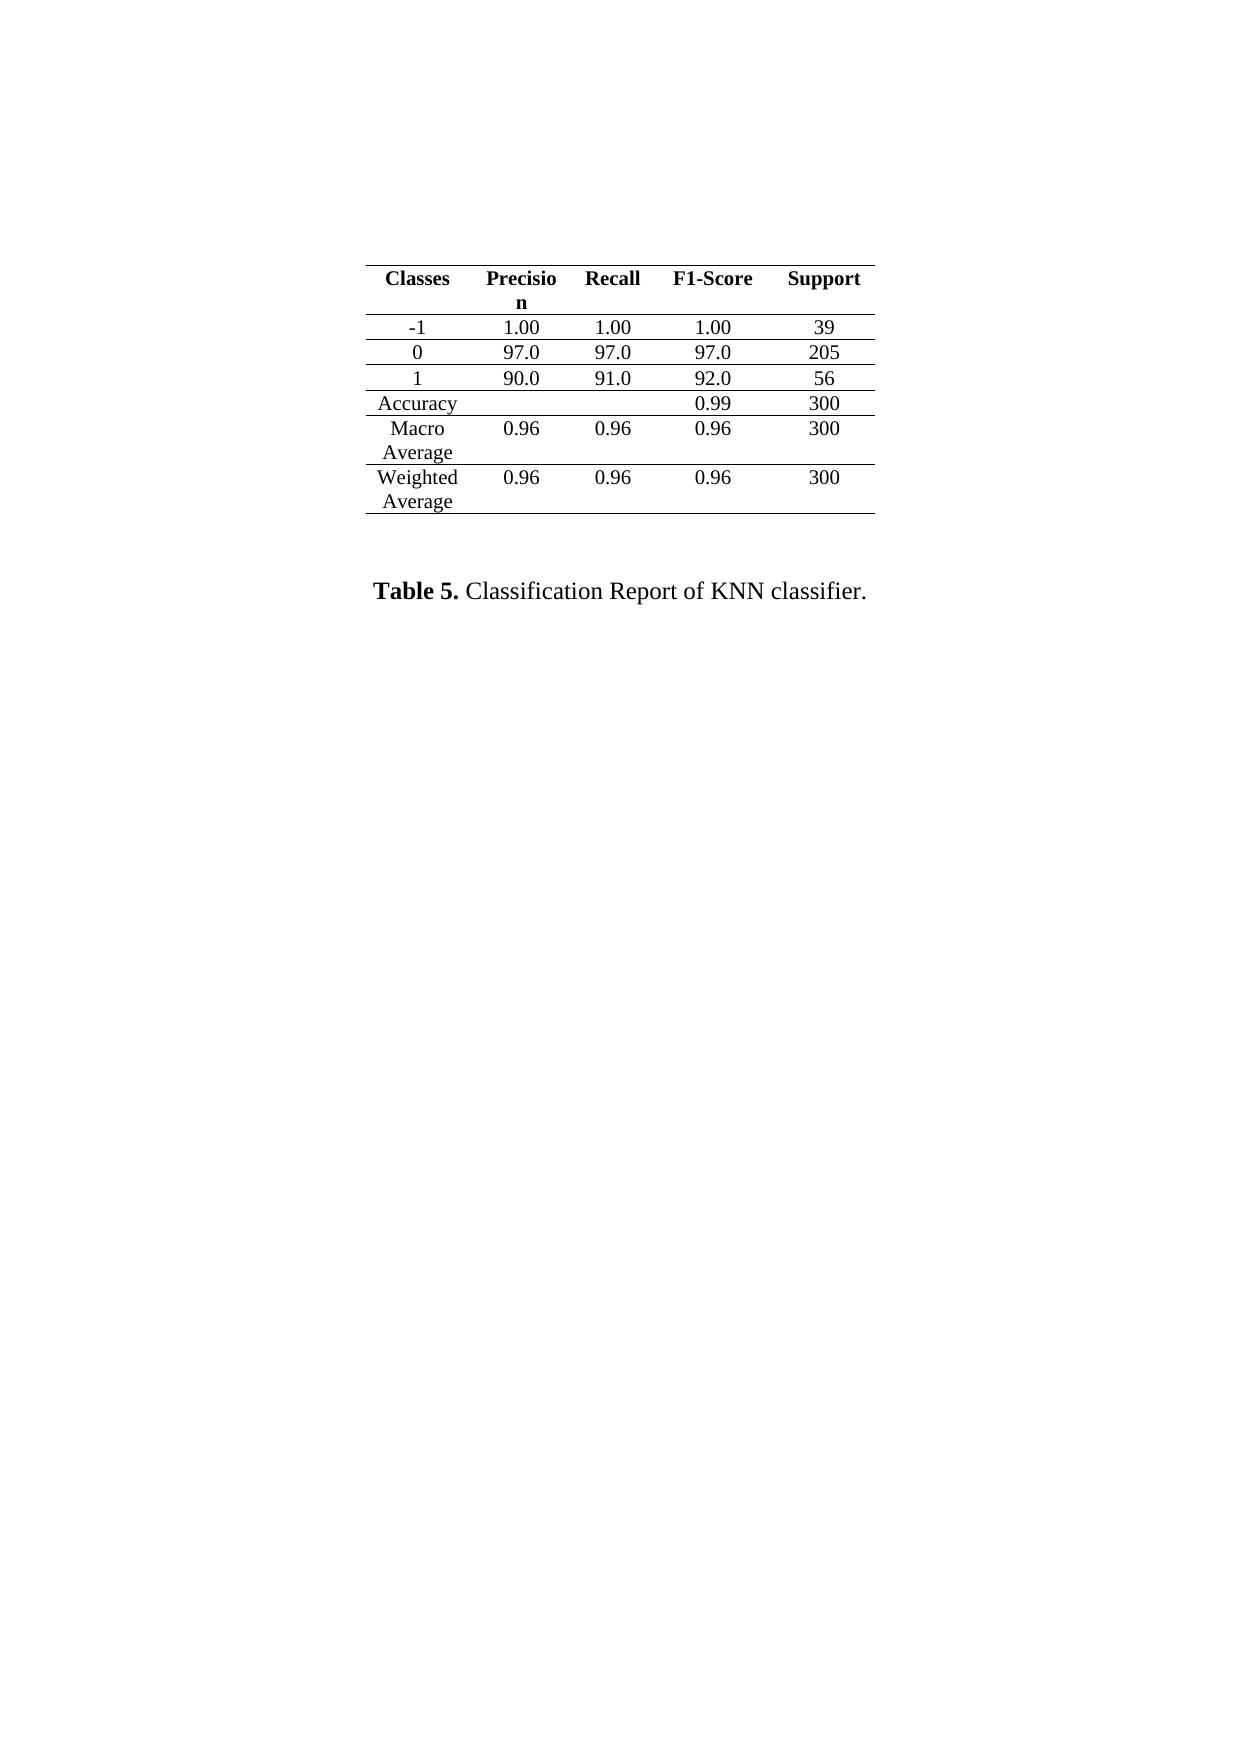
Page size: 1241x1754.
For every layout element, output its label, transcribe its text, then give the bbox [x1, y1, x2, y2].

table_cell 0.96 [574, 416, 652, 464]
table_cell 39 [774, 315, 875, 339]
table_cell 300 [774, 416, 875, 464]
table_cell 0.96 [652, 416, 774, 464]
table_header Precision [469, 266, 574, 314]
table_header F1-Score [652, 266, 774, 314]
table_header Classes [366, 266, 469, 314]
table_cell 1 [366, 365, 469, 389]
table_cell 91.0 [574, 365, 652, 389]
table_cell 1.00 [469, 315, 574, 339]
table_cell 0.96 [652, 465, 774, 513]
table_cell 97.0 [469, 340, 574, 364]
table_cell 0.96 [574, 465, 652, 513]
table_cell 0.99 [652, 391, 774, 414]
table_cell 300 [774, 391, 875, 414]
table_cell 300 [774, 465, 875, 513]
table_cell Macro Average [366, 416, 469, 464]
table_header Recall [574, 266, 652, 314]
table_cell 0 [366, 340, 469, 364]
table_cell 0.96 [469, 465, 574, 513]
table_cell [469, 391, 574, 414]
table_cell 92.0 [652, 365, 774, 389]
table_cell [574, 391, 652, 414]
table_cell Accuracy [366, 391, 469, 414]
table_cell 97.0 [574, 340, 652, 364]
table_cell Weighted Average [366, 465, 469, 513]
table_cell 0.96 [469, 416, 574, 464]
table_cell 1.00 [574, 315, 652, 339]
text Table 5. Classification Report of KNN classifier. [187, 576, 1053, 605]
table_cell 97.0 [652, 340, 774, 364]
table_cell 1.00 [652, 315, 774, 339]
table_cell -1 [366, 315, 469, 339]
table_header Support [774, 266, 875, 314]
table_cell 56 [774, 365, 875, 389]
table_cell 90.0 [469, 365, 574, 389]
table_cell 205 [774, 340, 875, 364]
